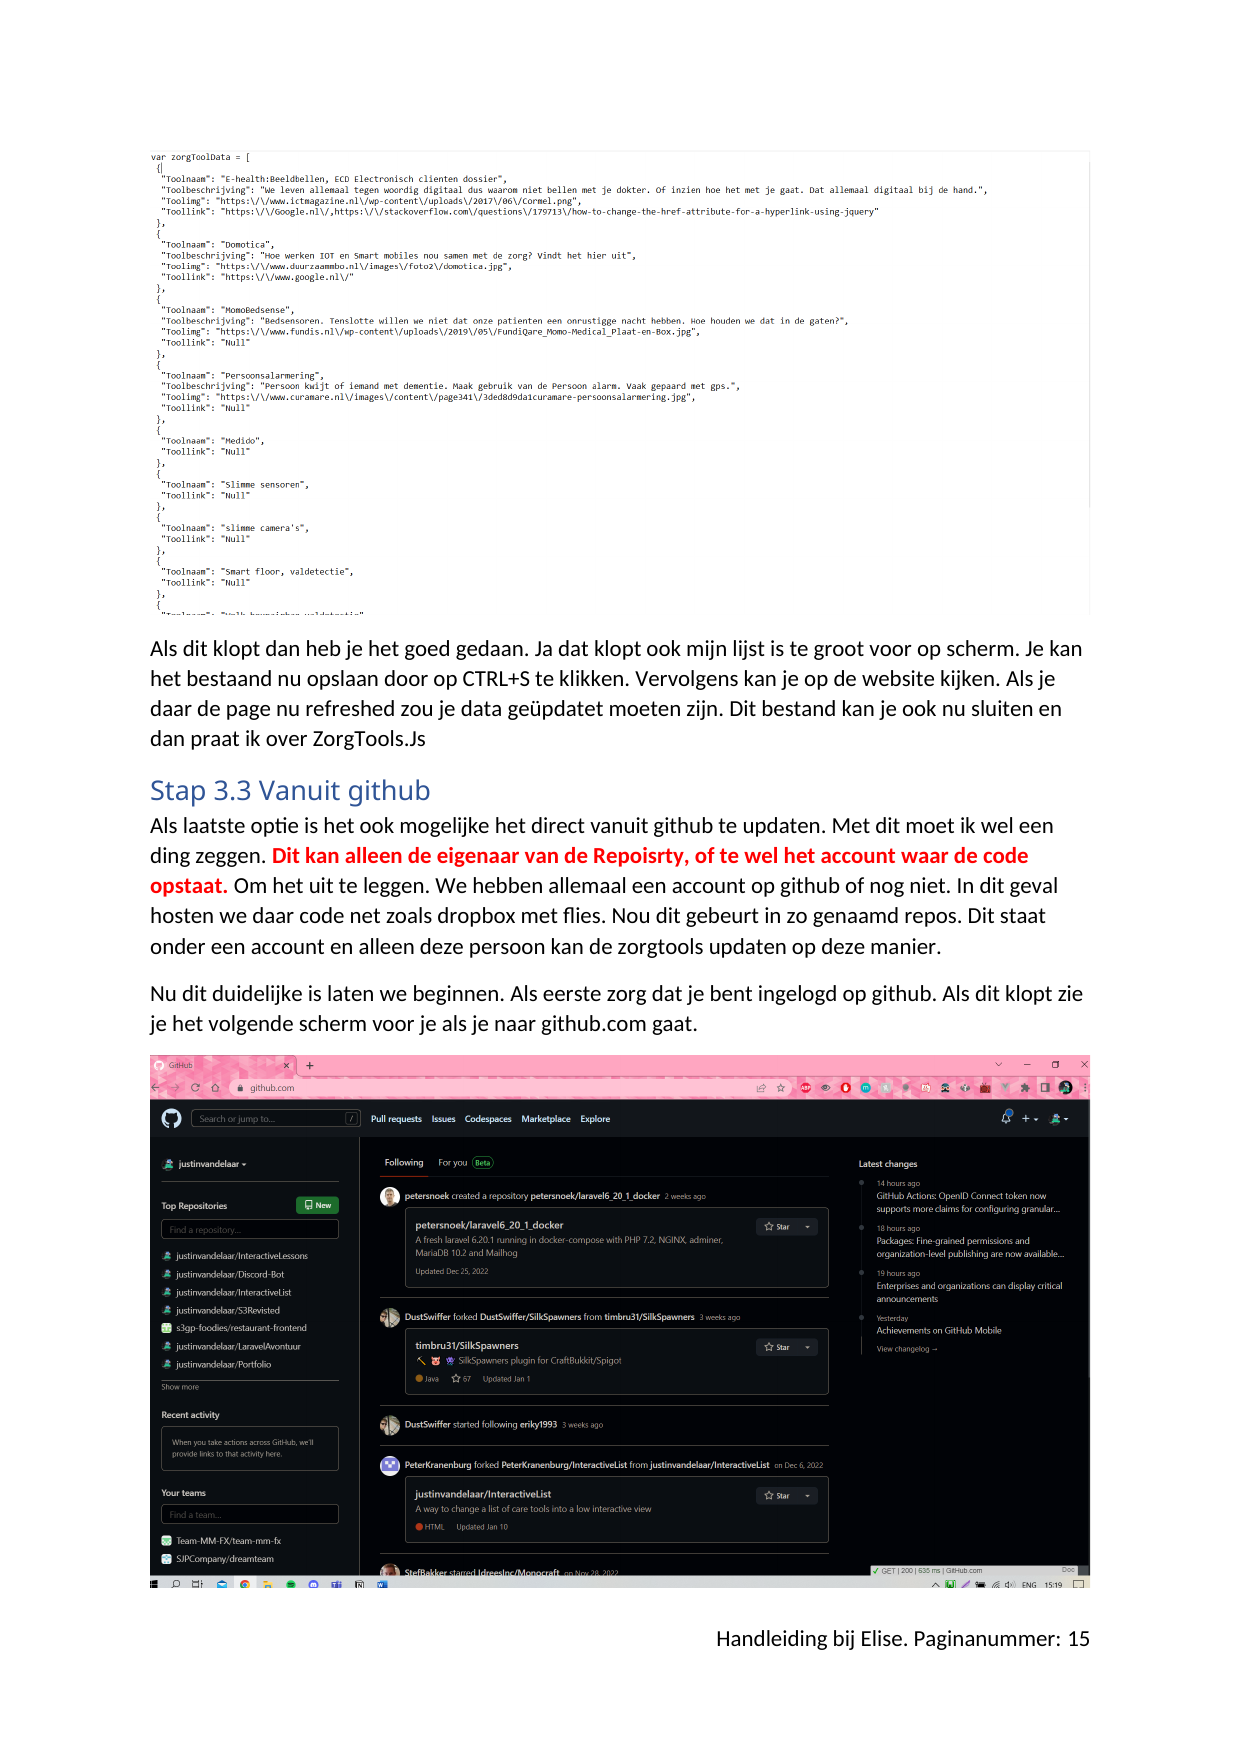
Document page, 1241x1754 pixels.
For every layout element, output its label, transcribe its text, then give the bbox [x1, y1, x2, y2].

picture [150, 1055, 1091, 1588]
subtitle Stap 3.3 Vanuit github [150, 771, 1090, 808]
text Als laatste optie is het ook mogelijke het direct vanuit github te updaten. Met dit moet ik wel een ding zeggen. Dit kan alleen de eigenaar van de Repoisrty, of te wel het account waar de code opstaat. Om het uit te leggen. We hebben allemaal een account op github of nog niet. In dit geval hosten we daar code net zoals dropbox met flies. Nou dit gebeurt in zo genaamd repos. Dit staat onder een account en alleen deze persoon kan de zorgtools updaten op deze manier. [150, 811, 1090, 960]
text Als dit klopt dan heb je het goed gedaan. Ja dat klopt ook mijn lijst is te groot voor op scherm. Je kan het bestaand nu opslaan door op CTRL+S te klikken. Vervolgens kan je op de website kijken. Als je daar de page nu refreshed zou je data geüpdatet moeten zijn. Dit bestand kan je ook nu sluiten en dan praat ik over ZorgTools.Js [150, 634, 1090, 752]
text Nu dit duidelijke is laten we beginnen. Als eerste zorg dat je bent ingelogd op github. Als dit klopt zie je het volgende scherm voor je als je naar github.com gaat. [150, 979, 1090, 1037]
picture [150, 150, 1091, 615]
